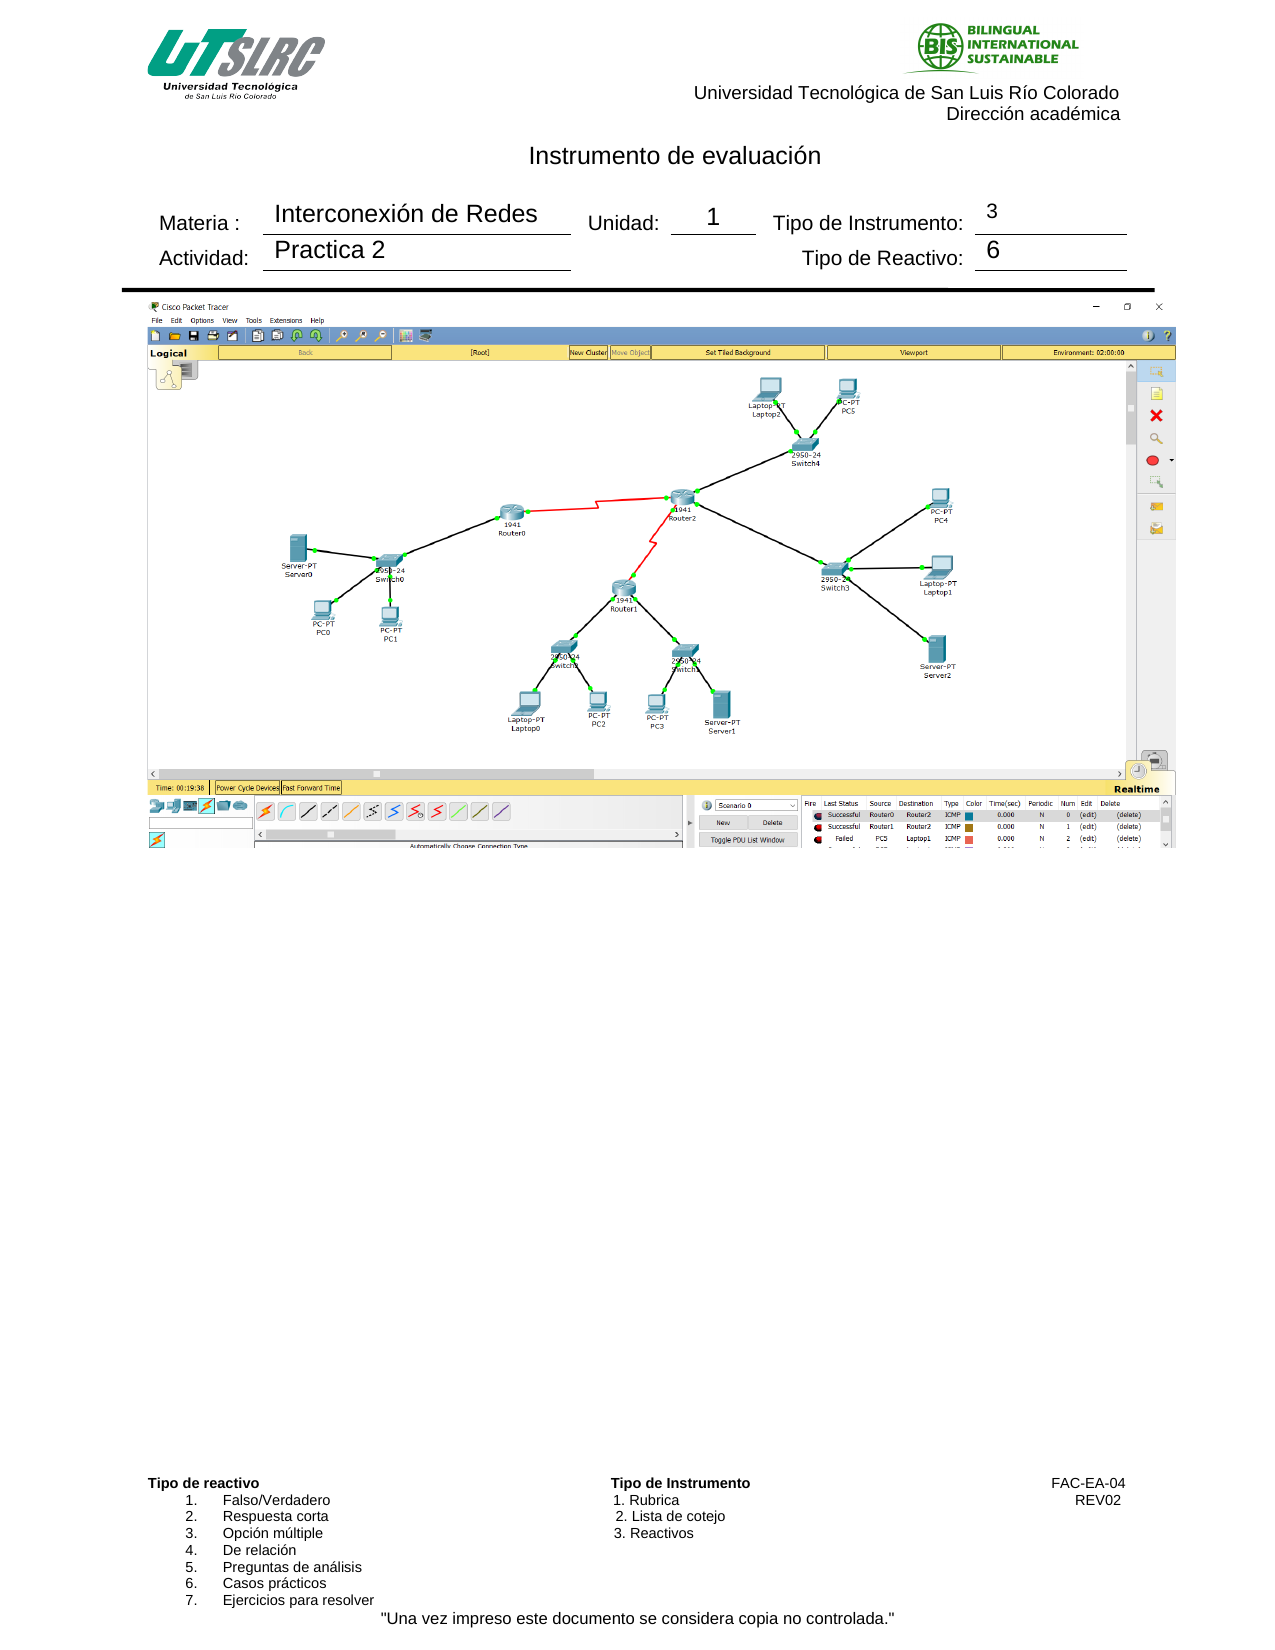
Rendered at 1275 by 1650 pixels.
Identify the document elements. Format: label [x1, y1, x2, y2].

picture [900, 17, 1085, 79]
picture [147, 29, 325, 99]
picture [147, 299, 1176, 848]
